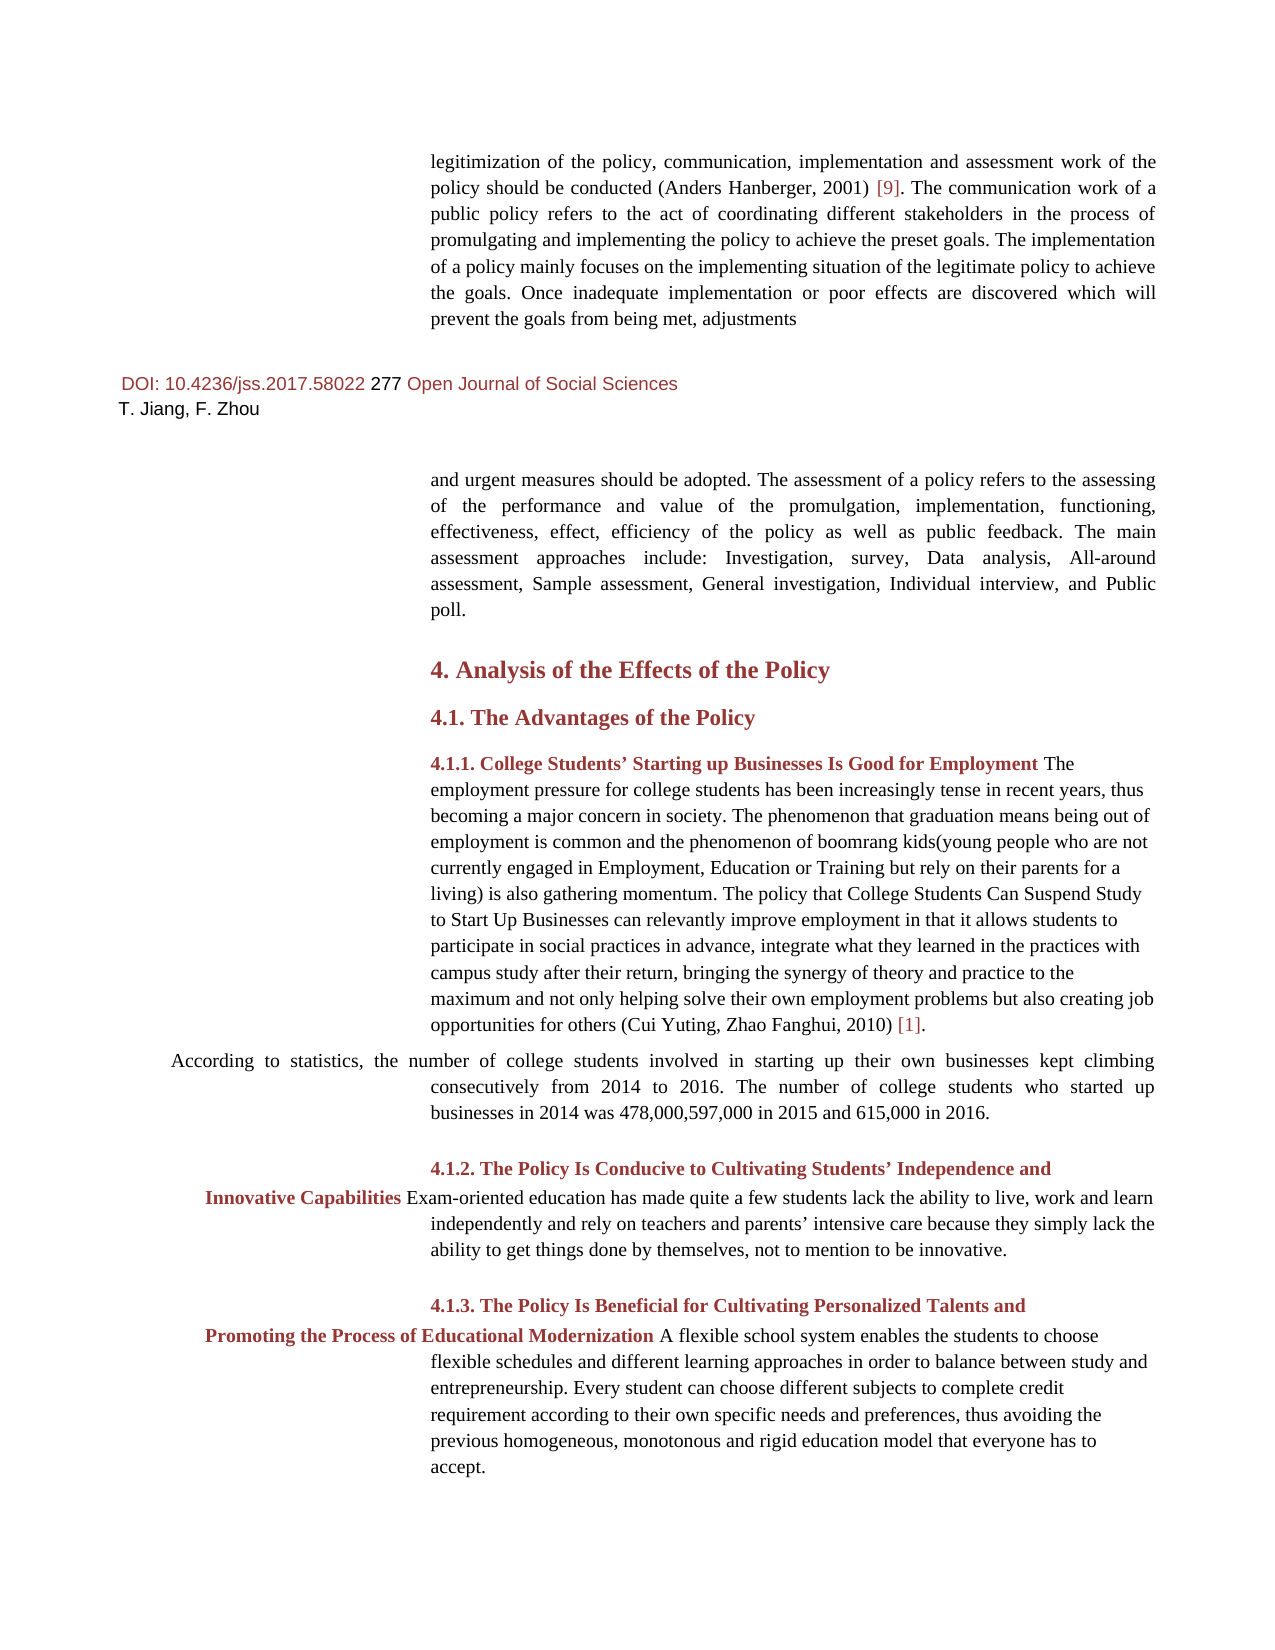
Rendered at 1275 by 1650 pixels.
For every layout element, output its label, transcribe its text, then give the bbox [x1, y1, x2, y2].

text 4.1. The Advantages of the Policy [430, 704, 810, 731]
text Innovative Capabilities Exam-oriented education has made quite a few students lack the ability to live, work and learn independently and rely on teachers and parents’ intensive care because they simply lack the ability to get things done by themselves, not to mention to be innovative. [205, 1186, 1157, 1261]
text 4.1.1. College Students’ Starting up Businesses Is Good for Employment The employment pressure for college students has been increasingly tense in recent years, thus becoming a major concern in society. The phenomenon that graduation means being out of employment is common and the phenomenon of boomrang kids(young people who are not currently engaged in Employment, Education or Training but rely on their parents for a living) is also gathering momentum. The policy that College Students Can Suspend Study to Start Up Businesses can relevantly improve employment in that it allows students to participate in social practices in advance, integrate what they learned in the practices with campus study after their return, bringing the synergy of theory and practice to the maximum and not only helping solve their own employment problems but also creating job opportunities for others (Cui Yuting, Zhao Fanghui, 2010) [1]. [430, 751, 1157, 1036]
text According to statistics, the number of college students involved in starting up their own businesses kept climbing consecutively from 2014 to 2016. The number of college students who started up businesses in 2014 was 478,000,597,000 in 2015 and 615,000 in 2016. [171, 1048, 1156, 1124]
text and urgent measures should be adopted. The assessment of a policy refers to the assessing of the performance and value of the promulgation, implementation, functioning, effectiveness, effect, efficiency of the policy as well as public feedback. The main assessment approaches include: Investigation, survey, Data analysis, All-around assessment, Sample assessment, General investigation, Individual interview, and Public poll. [430, 467, 1157, 621]
text 4. Analysis of the Effects of the Policy [430, 655, 887, 683]
text 4.1.2. The Policy Is Conducive to Cultivating Students’ Independence and [430, 1156, 1155, 1179]
text T. Jiang, F. Zhou [118, 397, 274, 419]
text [430, 150, 1157, 330]
text DOI: 10.4236/jss.2017.58022 277 Open Journal of Social Sciences [121, 372, 1154, 394]
text 4.1.3. The Policy Is Beneficial for Cultivating Personalized Talents and [430, 1294, 1131, 1317]
text Promoting the Process of Educational Modernization A flexible school system enables the students to choose flexible schedules and different learning approaches in order to balance between study and entrepreneurship. Every student can choose different subjects to complete credit requirement according to their own specific needs and preferences, thus avoiding the previous homogeneous, monotonous and rigid education model that everyone has to accept. [205, 1324, 1157, 1478]
